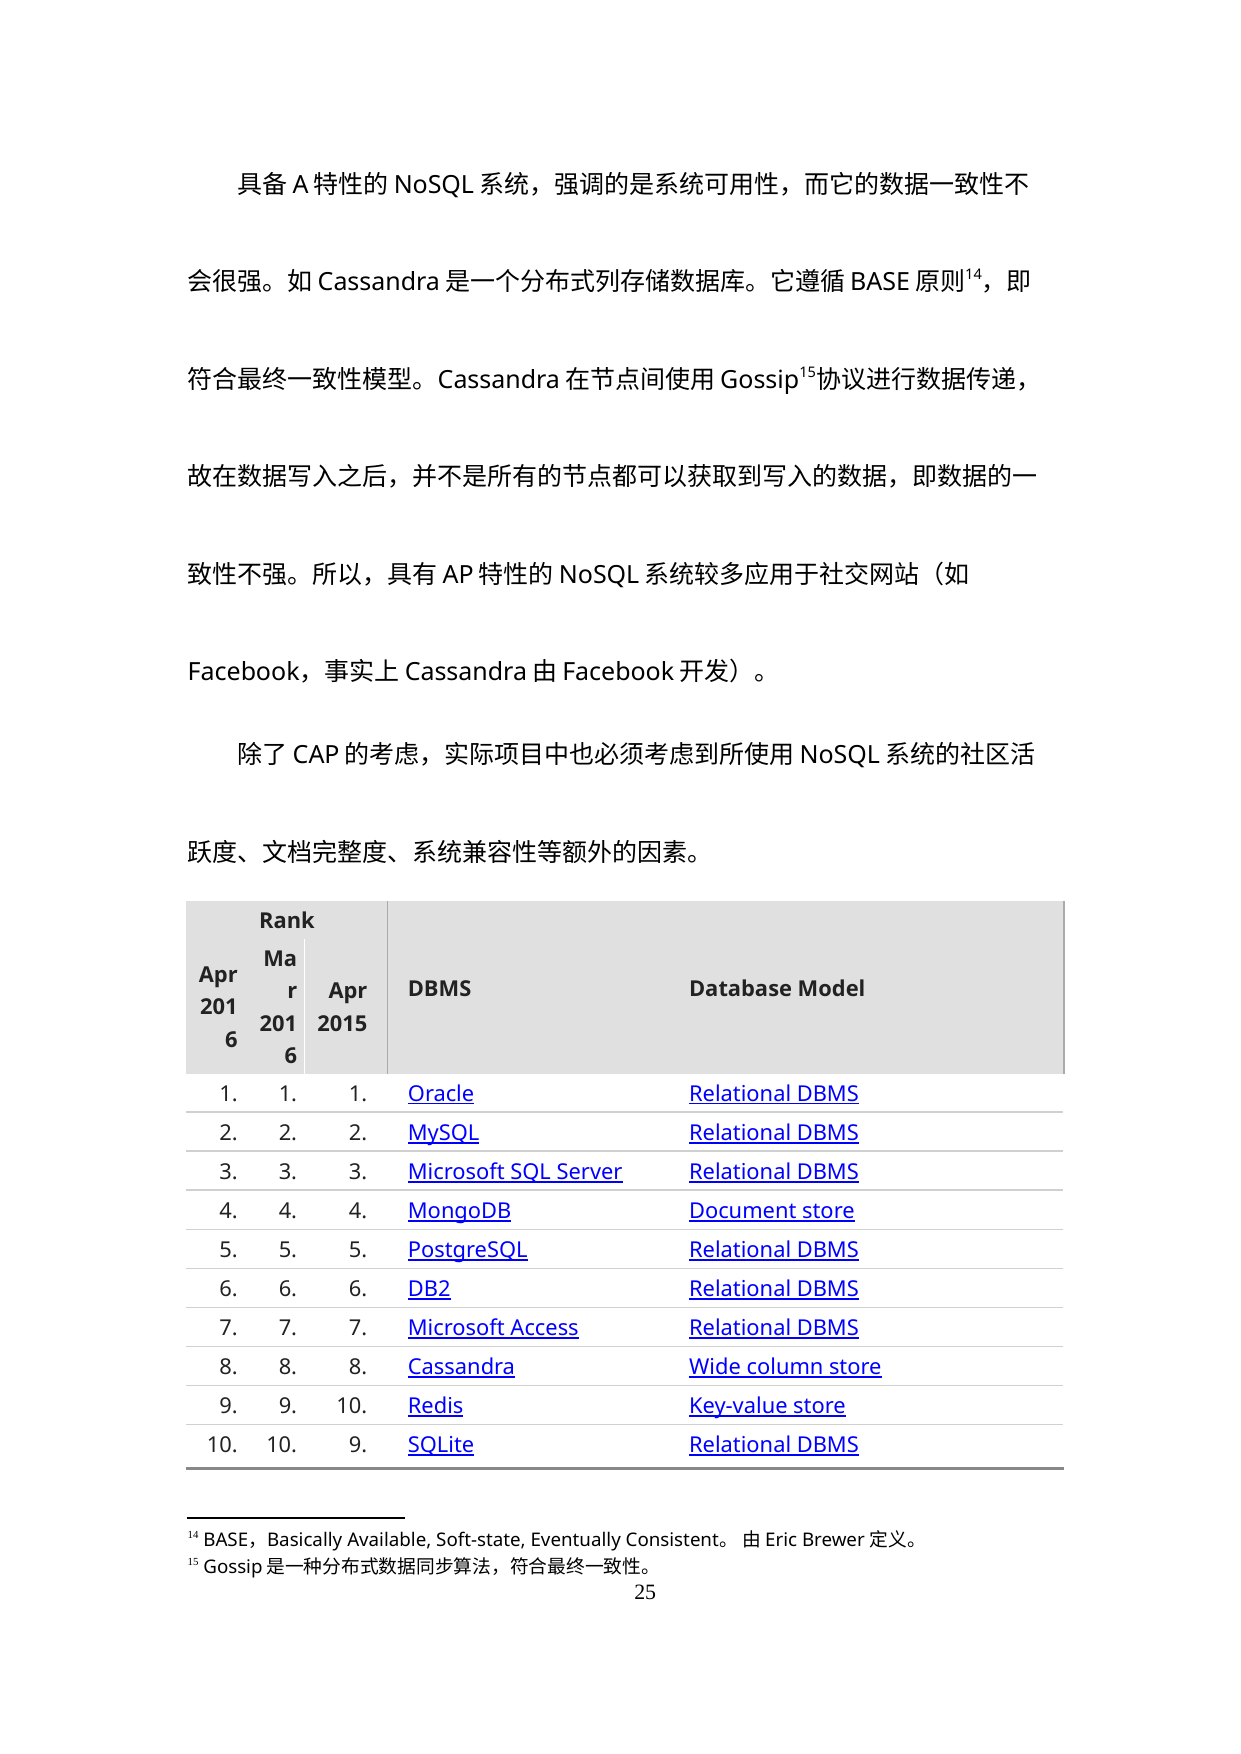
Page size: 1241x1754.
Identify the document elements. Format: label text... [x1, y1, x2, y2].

text 具备A特性的NoSQL系统，强调的是系统可用性，而它的数据一致性不会很强。如Cassandra是一个分布式列存储数据库。它遵循BASE原则，即符合最终一致性模型。Cassandra在节点间使用Gossip协议进行数据传递，故在数据写入之后，并不是所有的节点都可以获取到写入的数据，即数据的一致性不强。所以，具有AP特性的NoSQL系统较多应用于社交网站（如Facebook，事实上Cassandra由Facebook开发）。 [187, 150, 1053, 702]
table_cell 1. [186, 1074, 245, 1111]
table_cell Wide column store [658, 1346, 1064, 1385]
table_cell Oracle [388, 1074, 658, 1111]
table_cell 10. [245, 1425, 304, 1467]
table_cell MySQL [388, 1113, 658, 1150]
table_cell 1. [305, 1074, 387, 1111]
table_cell Relational DBMS [658, 1307, 1064, 1346]
table_cell 8. [245, 1347, 304, 1385]
text 除了CAP的考虑，实际项目中也必须考虑到所使用NoSQL系统的社区活跃度、文档完整度、系统兼容性等额外的因素。 [187, 721, 1053, 883]
table_cell 5. [186, 1230, 245, 1267]
table_cell 9. [245, 1386, 304, 1424]
table_cell 2. [186, 1113, 245, 1150]
table_cell 10. [305, 1386, 387, 1424]
table_cell 7. [305, 1308, 387, 1346]
table_cell PostgreSQL [388, 1230, 658, 1267]
table_cell 4. [305, 1191, 387, 1228]
table_cell 9. [305, 1425, 387, 1467]
table_cell Relational DBMS [658, 1150, 1064, 1189]
table_cell Relational DBMS [658, 1229, 1064, 1267]
table_cell 5. [305, 1230, 387, 1267]
table_cell 8. [305, 1347, 387, 1385]
table_cell 3. [245, 1152, 304, 1189]
table_cell 2. [245, 1113, 304, 1150]
table_header Database Model [658, 901, 1063, 1074]
table_cell Microsoft Access [388, 1308, 658, 1346]
table_cell 7. [245, 1308, 304, 1346]
table_cell Key-value store [658, 1385, 1064, 1424]
table_cell Mar 2016 [245, 939, 304, 1074]
table_cell Cassandra [388, 1347, 658, 1385]
table_cell Relational DBMS [658, 1268, 1064, 1307]
table_cell Apr 2015 [305, 939, 387, 1074]
table_cell Apr 2016 [186, 939, 245, 1074]
table_header Rank [186, 901, 387, 939]
table_cell 10. [186, 1425, 245, 1467]
table_cell Redis [388, 1386, 658, 1424]
table_cell 6. [305, 1269, 387, 1307]
table_cell 4. [245, 1191, 304, 1228]
table_cell 9. [186, 1386, 245, 1424]
table_cell 3. [305, 1152, 387, 1189]
table_cell Relational DBMS [658, 1111, 1064, 1150]
table_cell Relational DBMS [658, 1074, 1064, 1111]
table_cell 4. [186, 1191, 245, 1228]
table_header DBMS [388, 901, 658, 1074]
table_cell Microsoft SQL Server [388, 1152, 658, 1189]
table_cell 5. [245, 1230, 304, 1267]
table_cell DB2 [388, 1269, 658, 1307]
table_cell 8. [186, 1347, 245, 1385]
table_cell Relational DBMS [658, 1424, 1064, 1467]
table_cell 6. [245, 1269, 304, 1307]
table_cell 3. [186, 1152, 245, 1189]
table_cell 2. [305, 1113, 387, 1150]
table_cell Document store [658, 1189, 1064, 1228]
table_cell SQLite [388, 1425, 658, 1467]
table_cell 7. [186, 1308, 245, 1346]
table_cell 6. [186, 1269, 245, 1307]
table_cell 1. [245, 1074, 304, 1111]
table_cell MongoDB [388, 1191, 658, 1228]
